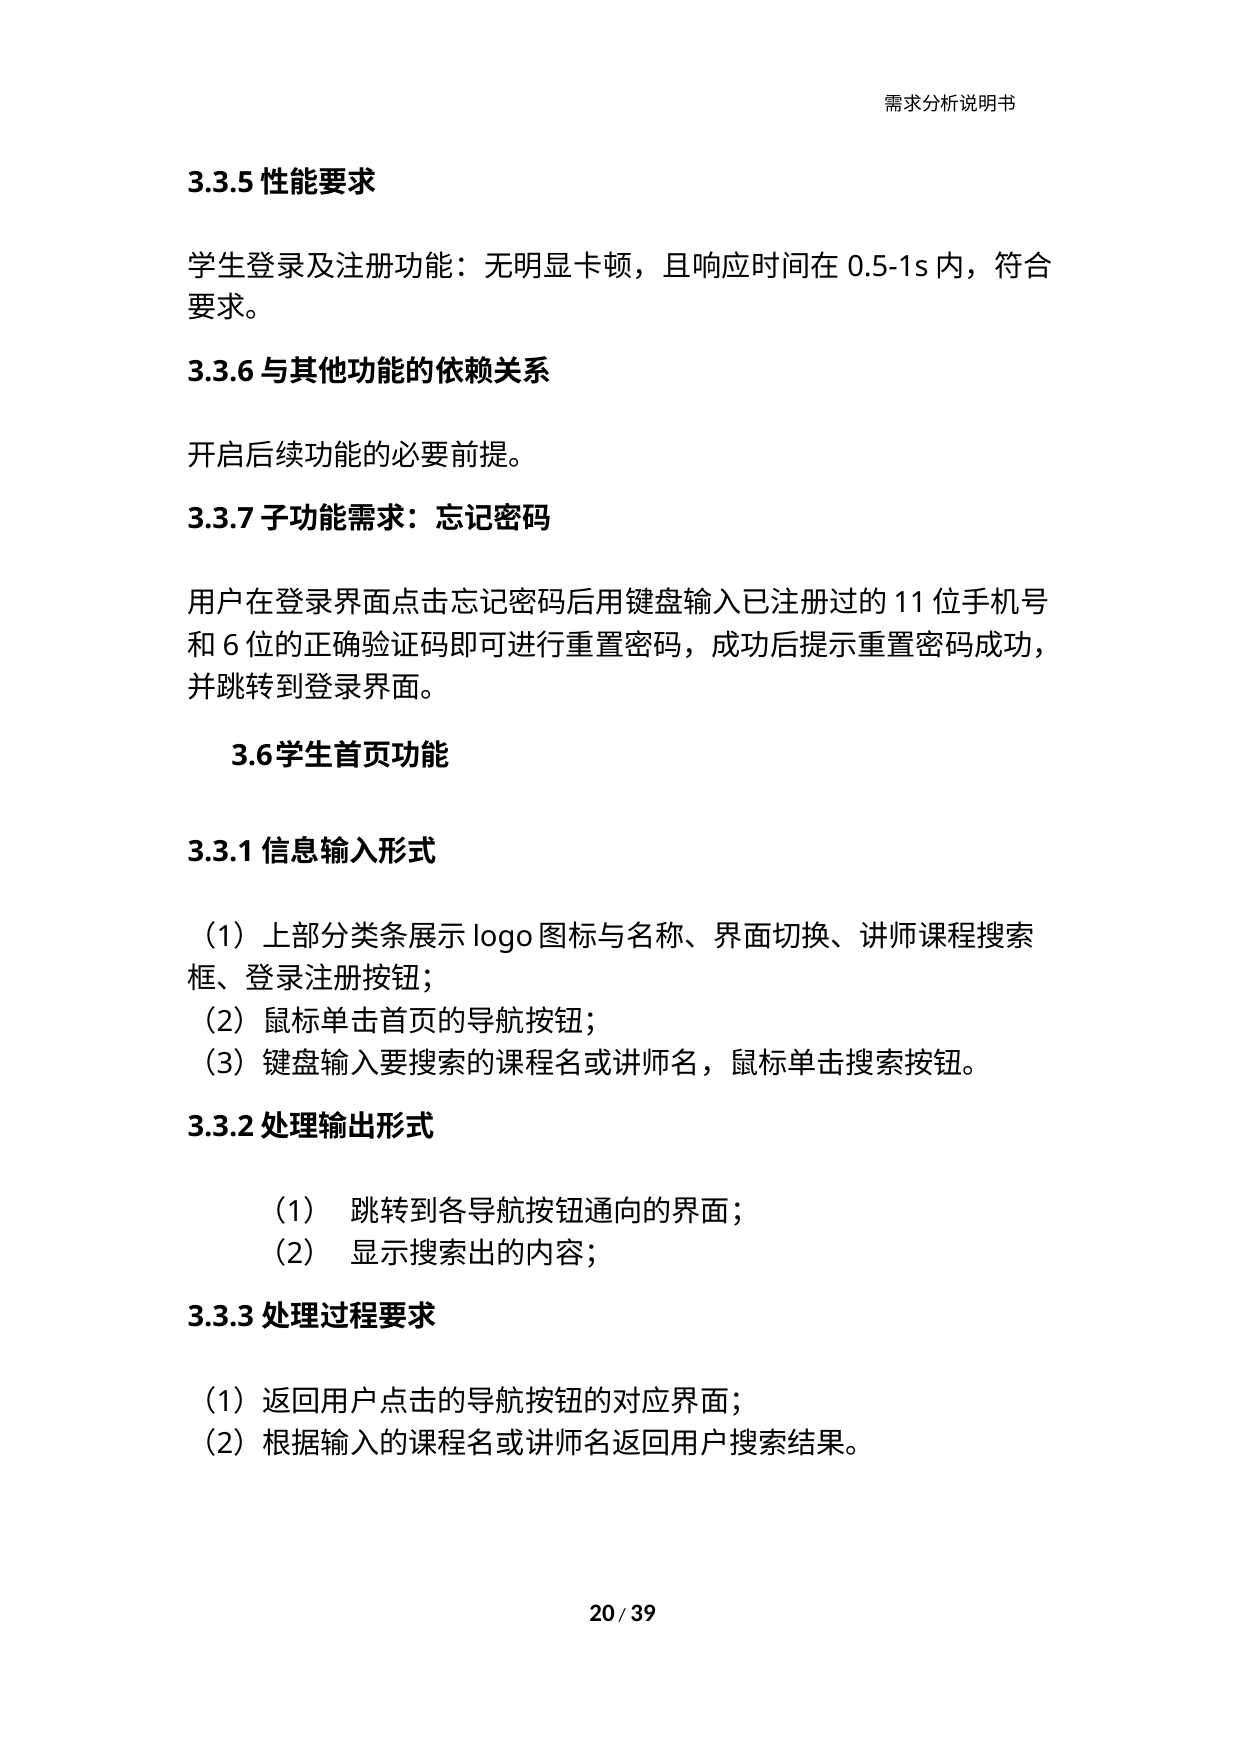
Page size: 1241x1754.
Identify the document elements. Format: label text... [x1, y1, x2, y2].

subtitle 3.3.7子功能需求：忘记密码 [187, 494, 1053, 537]
text （2）根据输入的课程名或讲师名返回用户搜索结果。 [187, 1419, 1053, 1462]
subtitle 3.3.3 处理过程要求 [187, 1293, 1053, 1335]
text （1）返回用户点击的导航按钮的对应界面； [187, 1377, 1053, 1419]
list 跳转到各导航按钮通向的界面； [257, 1187, 1053, 1229]
text 开启后续功能的必要前提。 [187, 431, 1053, 474]
text （1）上部分类条展示logo图标与名称、界面切换、讲师课程搜索框、登录注册按钮； [187, 912, 1053, 997]
text （3）键盘输入要搜索的课程名或讲师名，鼠标单击搜索按钮。 [187, 1039, 1053, 1082]
subtitle 3.3.6与其他功能的依赖关系 [187, 347, 1053, 389]
text （2）鼠标单击首页的导航按钮； [187, 997, 1053, 1039]
subtitle 3.3.2处理输出形式 [187, 1103, 1053, 1145]
subtitle 3.3.1 信息输入形式 [187, 828, 1053, 870]
subtitle 学生首页功能 [231, 731, 1053, 773]
text 用户在登录界面点击忘记密码后用键盘输入已注册过的11位手机号和6位的正确验证码即可进行重置密码，成功后提示重置密码成功，并跳转到登录界面。 [187, 579, 1053, 706]
list 显示搜索出的内容； [257, 1229, 1053, 1272]
subtitle 3.3.5性能要求 [187, 158, 1053, 201]
text 学生登录及注册功能：无明显卡顿，且响应时间在0.5-1s内，符合要求。 [187, 243, 1053, 326]
